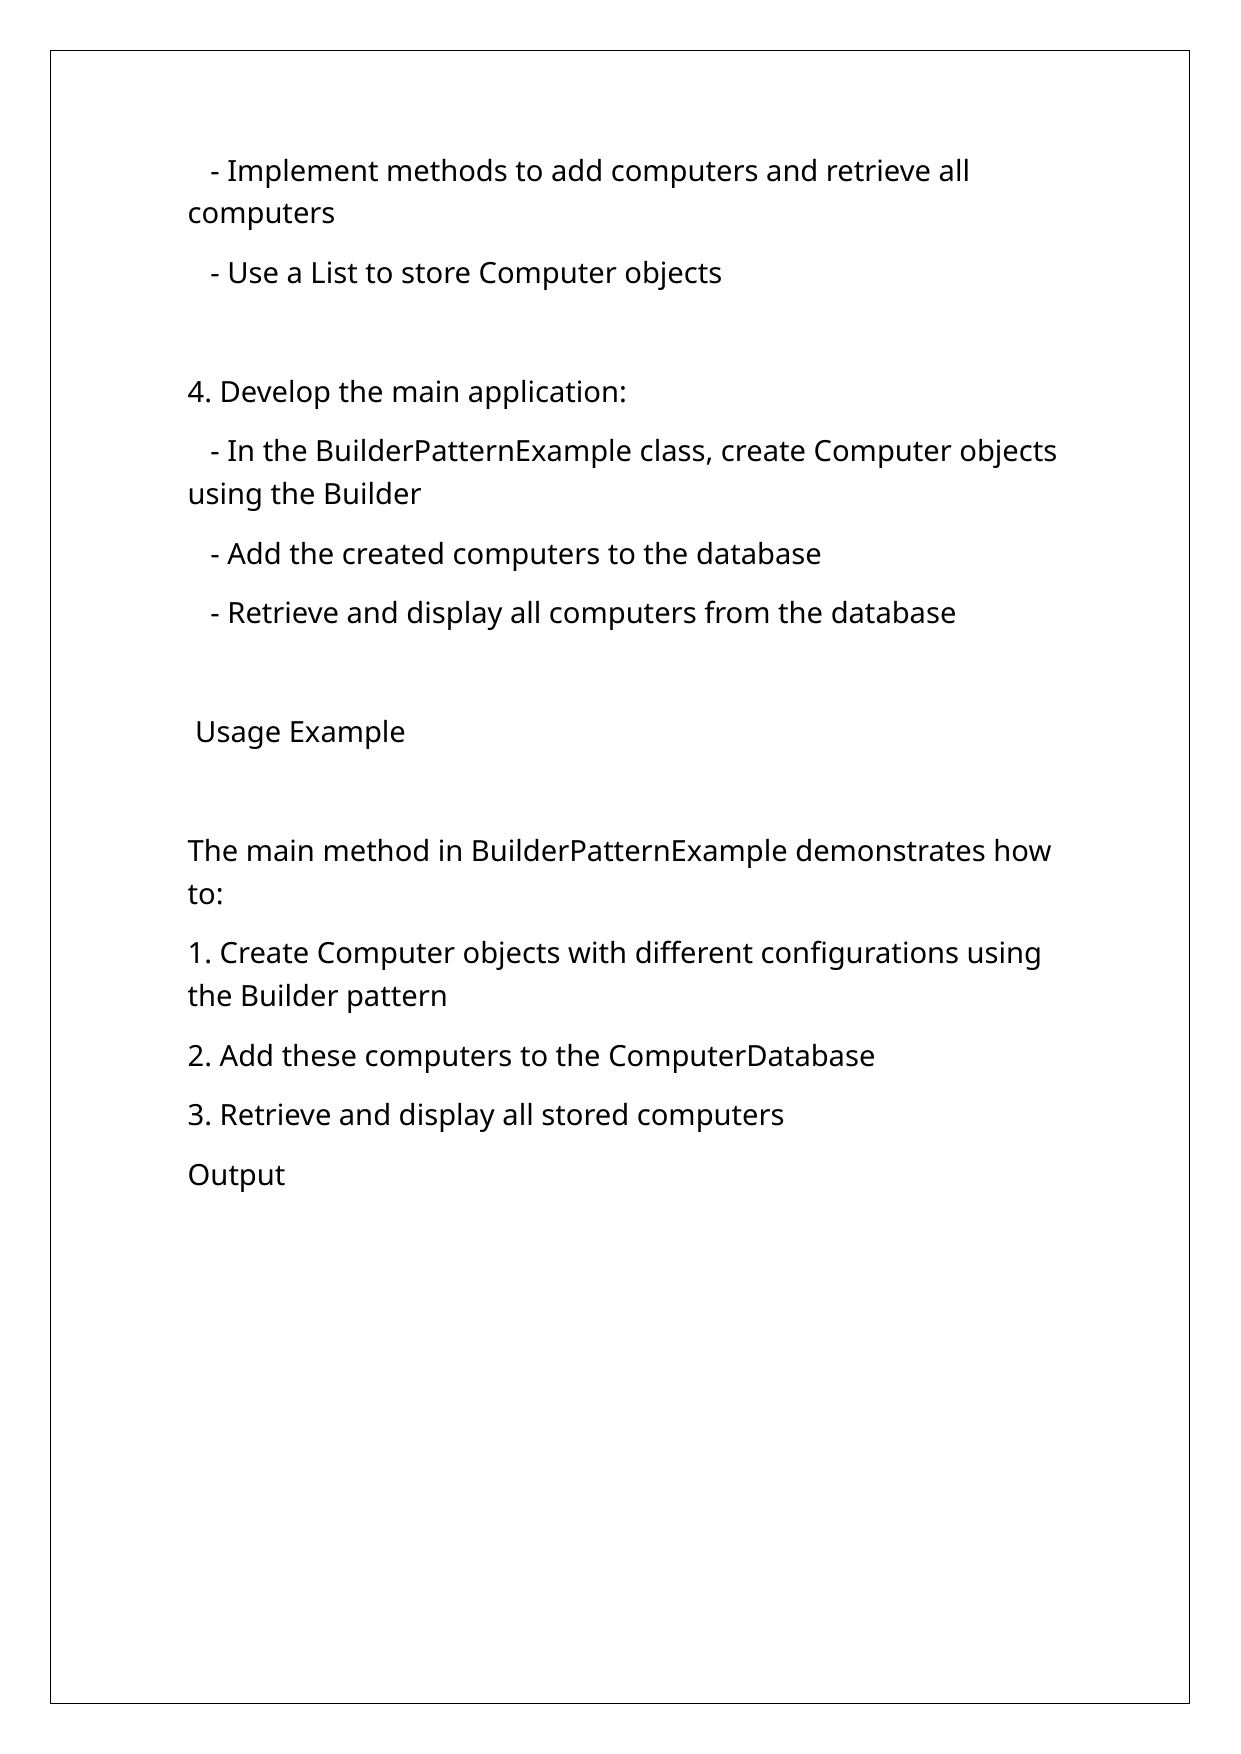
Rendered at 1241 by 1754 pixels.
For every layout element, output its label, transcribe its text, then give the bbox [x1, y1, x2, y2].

text - Add the created computers to the database [187, 533, 1090, 573]
text 3. Retrieve and display all stored computers [187, 1094, 1090, 1134]
text 2. Add these computers to the ComputerDatabase [187, 1035, 1090, 1075]
text - In the BuilderPatternExample class, create Computer objects using the Builder [187, 431, 1090, 513]
text 1. Create Computer objects with different configurations using the Builder pattern [187, 933, 1090, 1015]
text - Retrieve and display all computers from the database [187, 592, 1090, 632]
text - Use a List to store Computer objects [187, 252, 1090, 292]
text Usage Example [187, 711, 1090, 751]
text - Implement methods to add computers and retrieve all computers [187, 150, 1090, 232]
text The main method in BuilderPatternExample demonstrates how to: [187, 830, 1090, 913]
text Output [187, 1154, 1090, 1194]
text 4. Develop the main application: [187, 371, 1090, 411]
